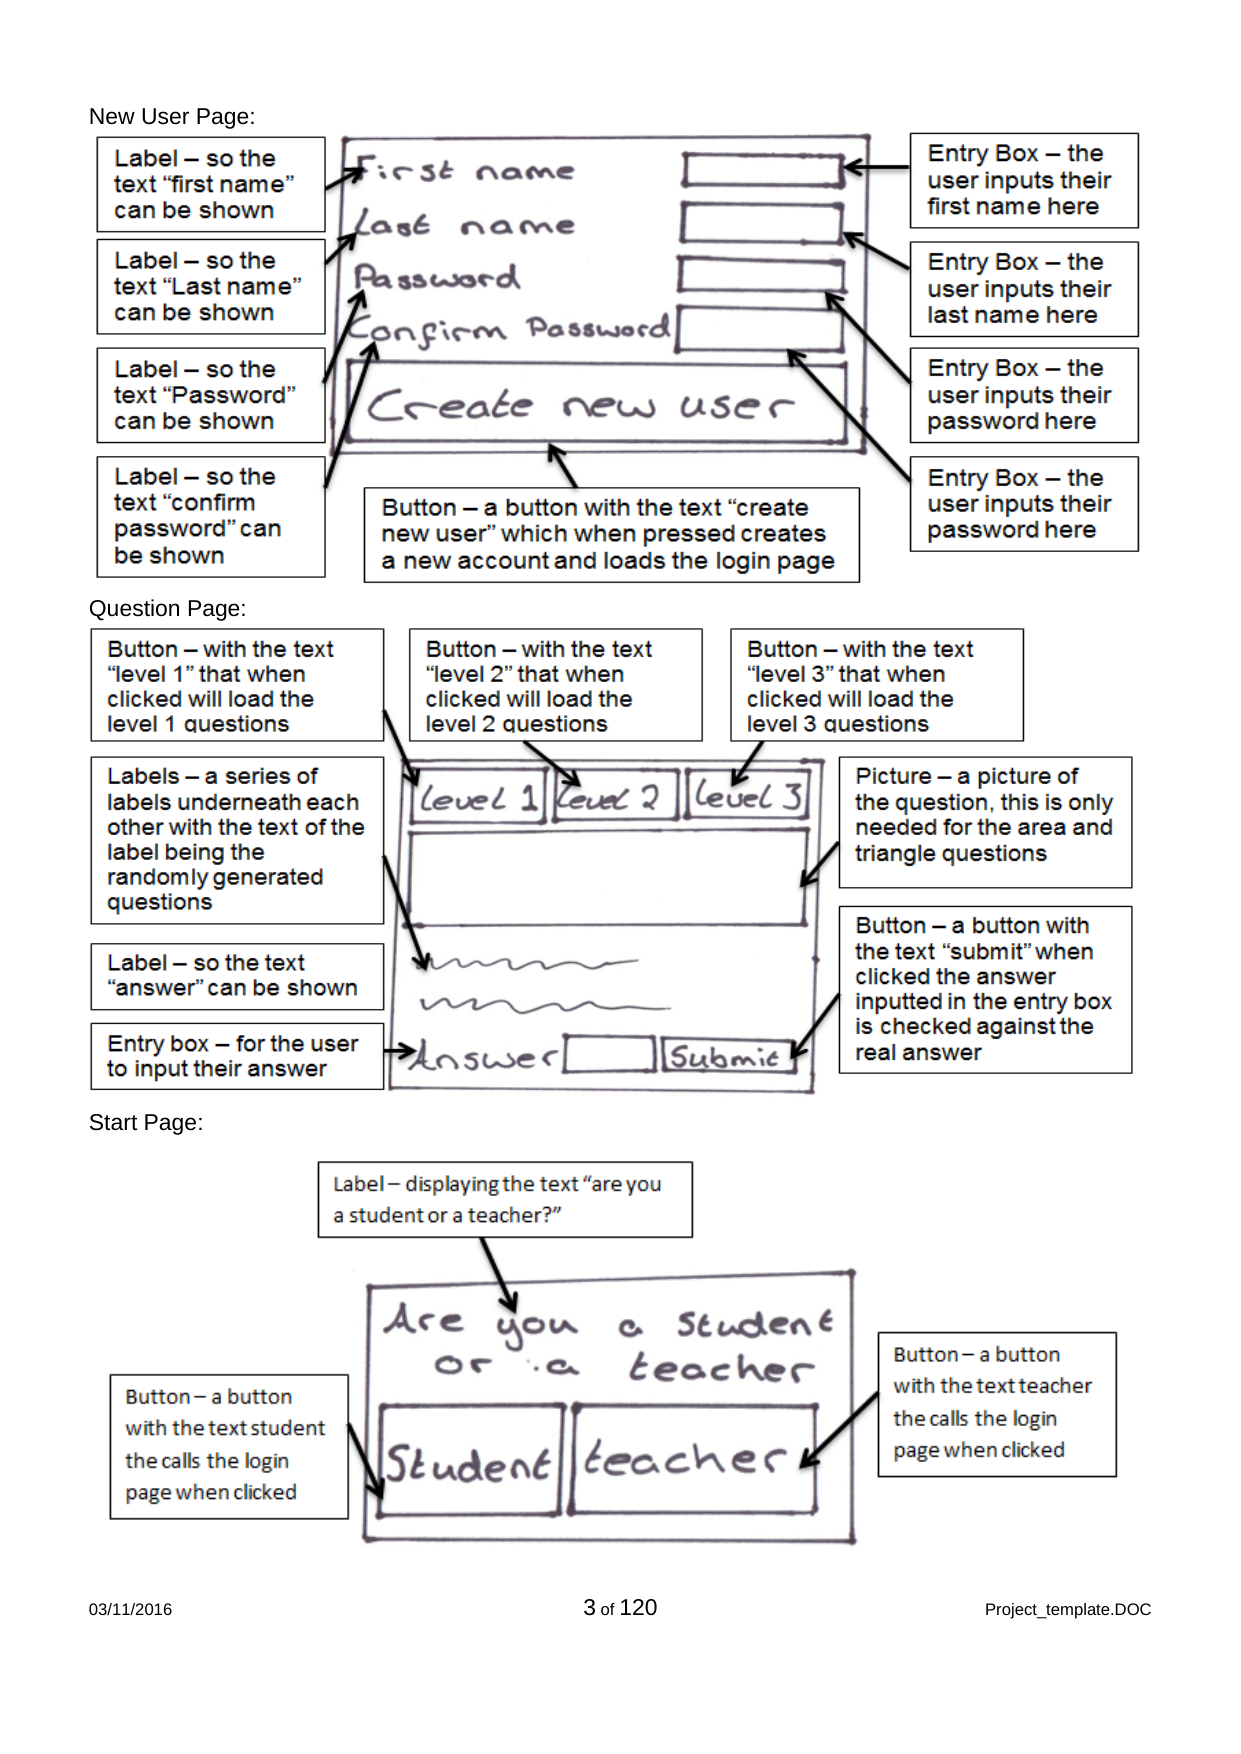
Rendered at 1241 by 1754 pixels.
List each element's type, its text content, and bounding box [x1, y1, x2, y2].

text New User Page:Question Page: [89, 103, 1152, 621]
text Start Page: [89, 1110, 1152, 1136]
